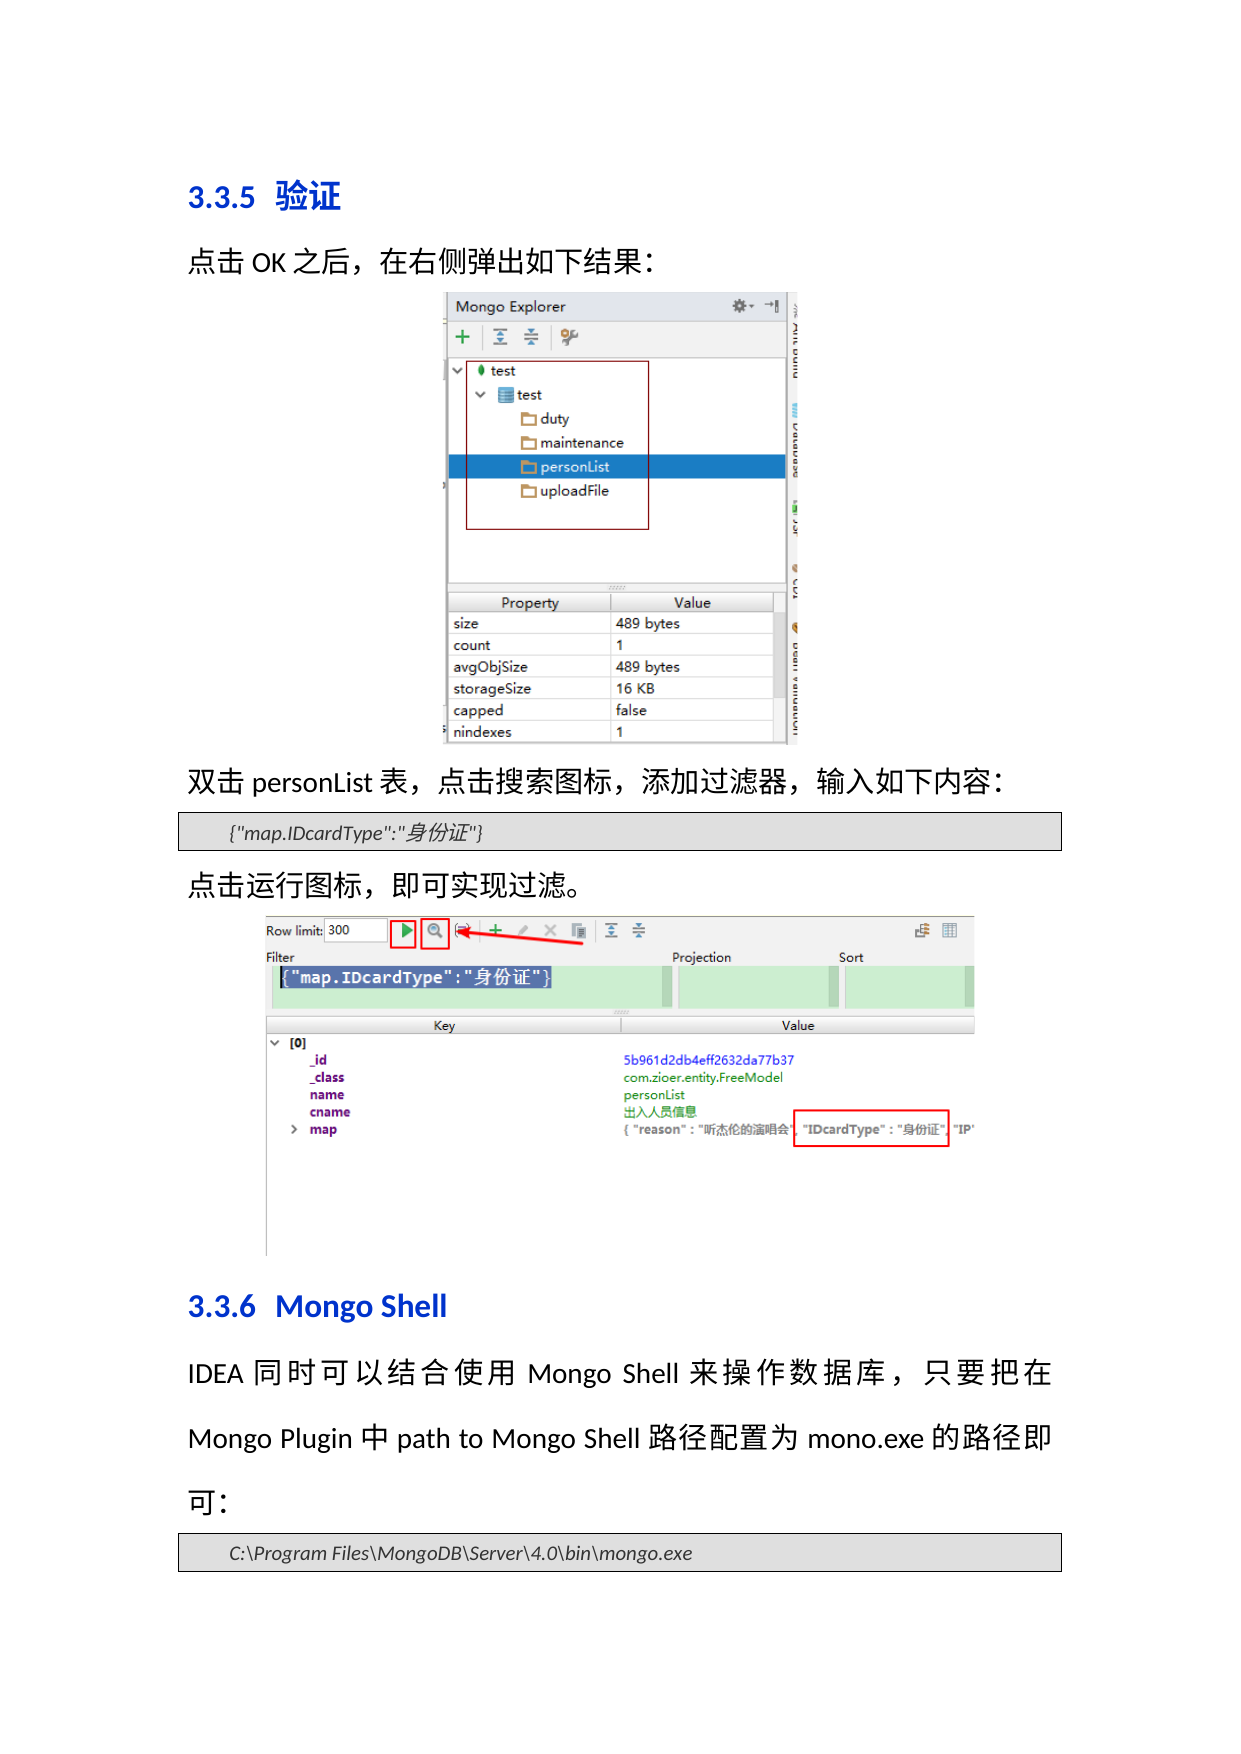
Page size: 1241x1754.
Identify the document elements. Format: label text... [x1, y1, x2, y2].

text 双击personList表，点击搜索图标，添加过滤器，输入如下内容： [187, 747, 1053, 812]
subtitle Mongo Shell [187, 1273, 1053, 1338]
text 点击运行图标，即可实现过滤。 [187, 851, 1053, 916]
subtitle 验证 [187, 162, 1053, 227]
text {"map.IDcardType":"身份证"} [179, 813, 1061, 850]
picture [265, 915, 975, 1256]
text IDEA同时可以结合使用Mongo Shell来操作数据库，只要把在Mongo Plugin中path to Mongo Shell路径配置为mono.exe的路径即可： [187, 1338, 1053, 1533]
picture [442, 292, 798, 745]
text C:\Program Files\MongoDB\Server\4.0\bin\mongo.exe [179, 1534, 1061, 1571]
text 点击OK之后，在右侧弹出如下结果： [187, 227, 1053, 292]
